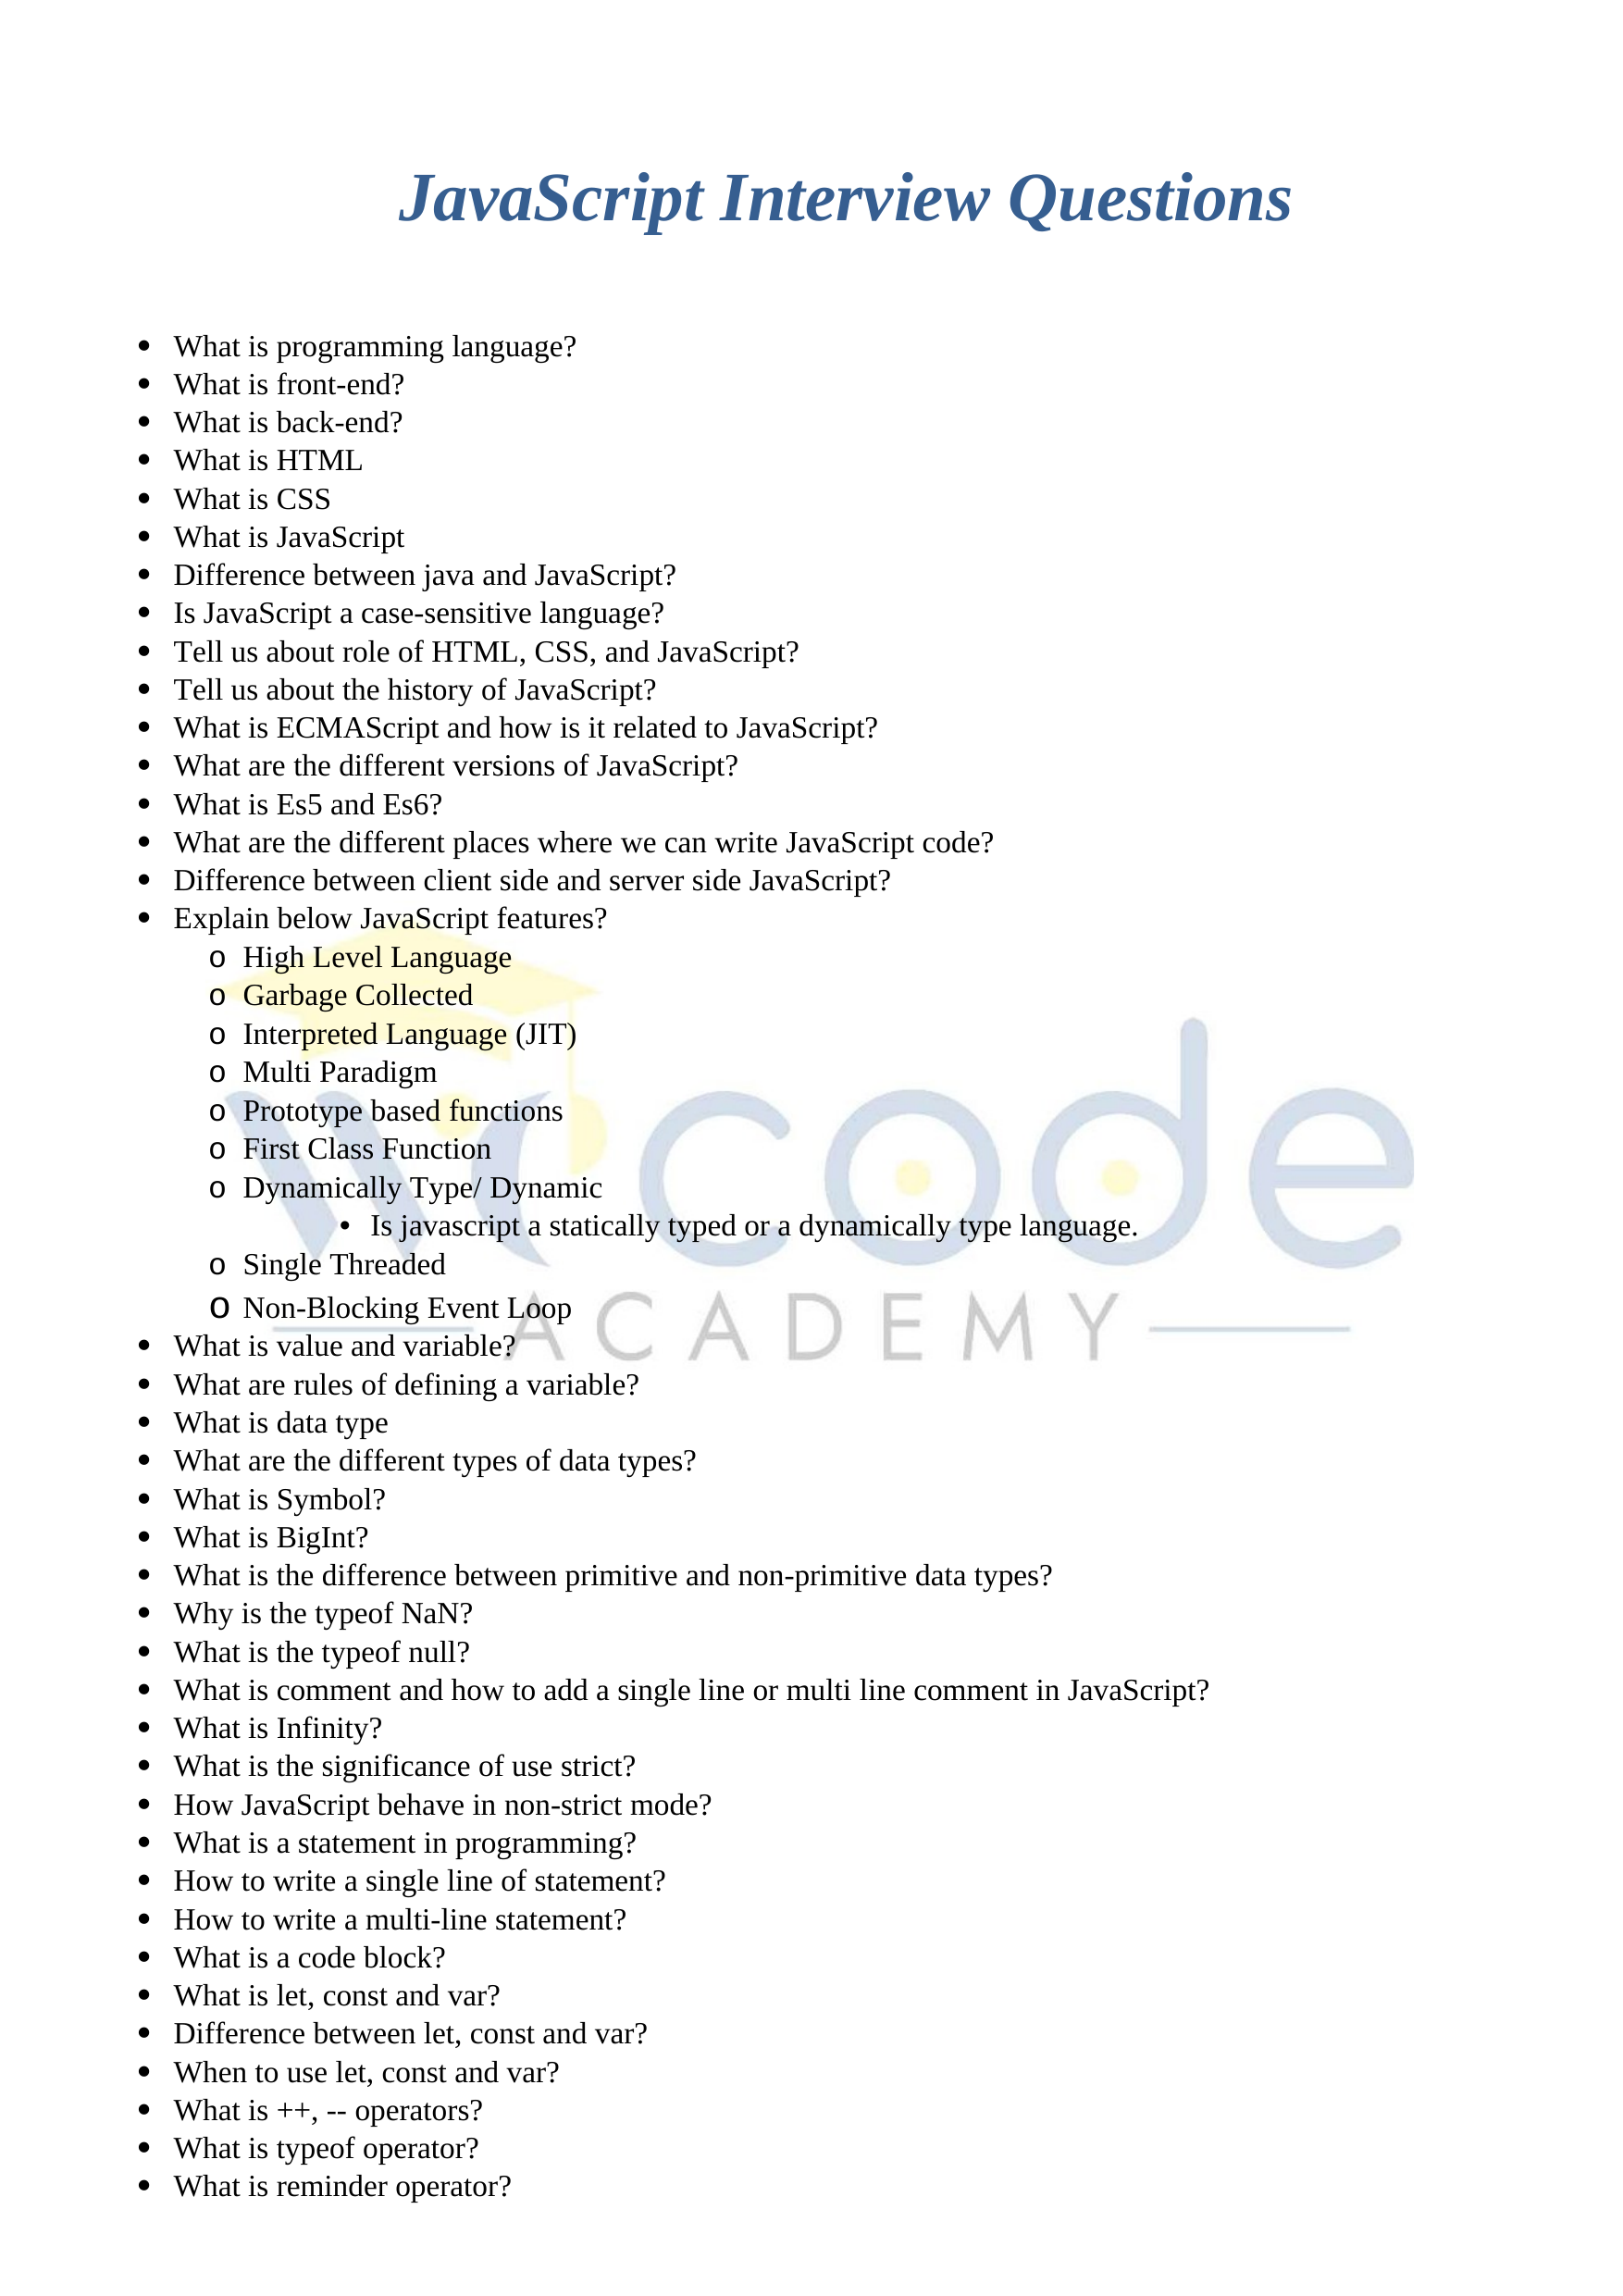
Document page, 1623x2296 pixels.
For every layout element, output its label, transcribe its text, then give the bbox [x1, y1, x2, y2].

list Garbage Collected [208, 976, 1390, 1015]
list What is a statement in programming? [139, 1824, 1390, 1860]
list What is let, const and var? [139, 1977, 1390, 2013]
list Difference between let, const and var? [139, 2016, 1390, 2051]
list What are the different versions of JavaScript? [139, 748, 1390, 783]
list What is the significance of use strict? [139, 1748, 1390, 1783]
list Tell us about role of HTML, CSS, and JavaScript? [139, 633, 1390, 668]
list Non-Blocking Event Loop [208, 1284, 1390, 1326]
list What is Symbol? [139, 1481, 1390, 1516]
list What is the typeof null? [139, 1633, 1390, 1669]
list What is Es5 and Es6? [139, 786, 1390, 821]
list What is value and variable? [139, 1326, 1390, 1363]
list What is comment and how to add a single line or multi line comment in JavaScript? [139, 1671, 1390, 1706]
list What is the difference between primitive and non-primitive data types? [139, 1557, 1390, 1593]
list Interpreted Language (JIT) [208, 1015, 1390, 1053]
list What is HTML [139, 442, 1390, 478]
list When to use let, const and var? [139, 2054, 1390, 2089]
list Is javascript a statically typed or a dynamically type language. [336, 1207, 1390, 1246]
list What are the different places where we can write JavaScript code? [139, 824, 1390, 860]
list Difference between client side and server side JavaScript? [139, 863, 1390, 898]
list How JavaScript behave in non-strict mode? [139, 1786, 1390, 1821]
list Is JavaScript a case-sensitive language? [139, 595, 1390, 630]
list What is front-end? [139, 366, 1390, 401]
list What is ++, -- operators? [139, 2091, 1390, 2127]
list First Class Function [208, 1130, 1390, 1168]
list What is back-end? [139, 403, 1390, 440]
picture [204, 900, 1415, 1371]
list What is CSS [139, 480, 1390, 515]
list What is Infinity? [139, 1709, 1390, 1745]
list What are the different types of data types? [139, 1443, 1390, 1478]
list Tell us about the history of JavaScript? [139, 671, 1390, 707]
list Why is the typeof NaN? [139, 1595, 1390, 1631]
list What is typeof operator? [139, 2129, 1390, 2166]
list Prototype based functions [208, 1092, 1390, 1130]
list Single Threaded [208, 1246, 1390, 1284]
list What is a code block? [139, 1939, 1390, 1974]
list What is data type [139, 1404, 1390, 1440]
title JavaScript Interview Questions [399, 155, 1390, 235]
list What is reminder operator? [139, 2168, 1390, 2203]
list How to write a single line of statement? [139, 1863, 1390, 1898]
list What are rules of defining a variable? [139, 1366, 1390, 1401]
list What is ECMAScript and how is it related to JavaScript? [139, 710, 1390, 745]
list What is JavaScript [139, 518, 1390, 554]
list What is BigInt? [139, 1519, 1390, 1554]
list How to write a multi-line statement? [139, 1901, 1390, 1936]
list Explain below JavaScript features? [139, 900, 1390, 936]
list Difference between java and JavaScript? [139, 557, 1390, 592]
list High Level Language [208, 938, 1390, 976]
list Dynamically Type/ Dynamic [208, 1169, 1390, 1207]
list What is programming language? [139, 328, 1390, 363]
list Multi Paradigm [208, 1053, 1390, 1091]
